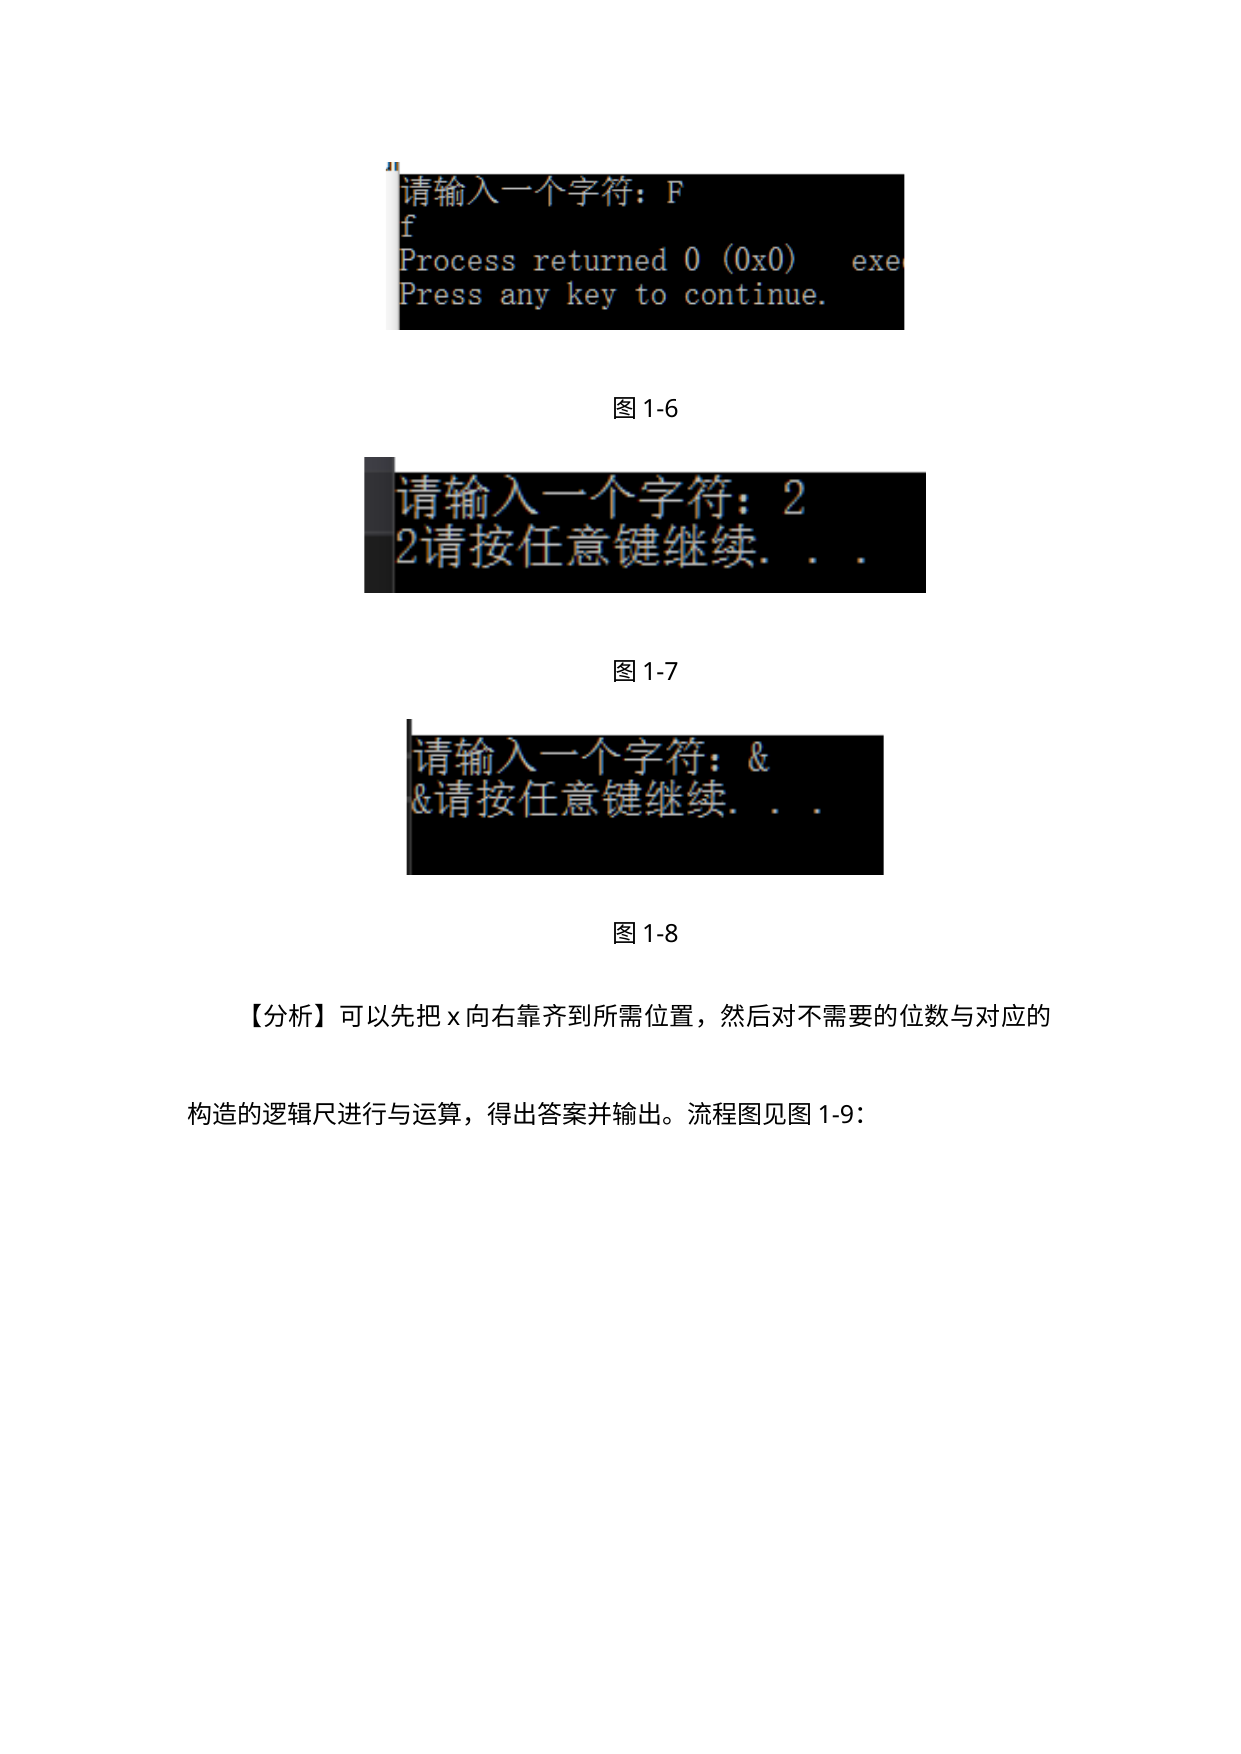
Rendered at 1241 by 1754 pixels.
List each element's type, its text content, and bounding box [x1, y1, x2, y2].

picture [406, 719, 884, 875]
text 图1-8 [187, 899, 1053, 964]
picture [385, 162, 905, 330]
picture [364, 457, 926, 593]
text 【分析】可以先把x向右靠齐到所需位置，然后对不需要的位数与对应的构造的逻辑尺进行与运算，得出答案并输出。流程图见图1-9： [187, 982, 1053, 1145]
text 图1-7 [187, 637, 1053, 702]
text 图1-6 [187, 374, 1053, 439]
